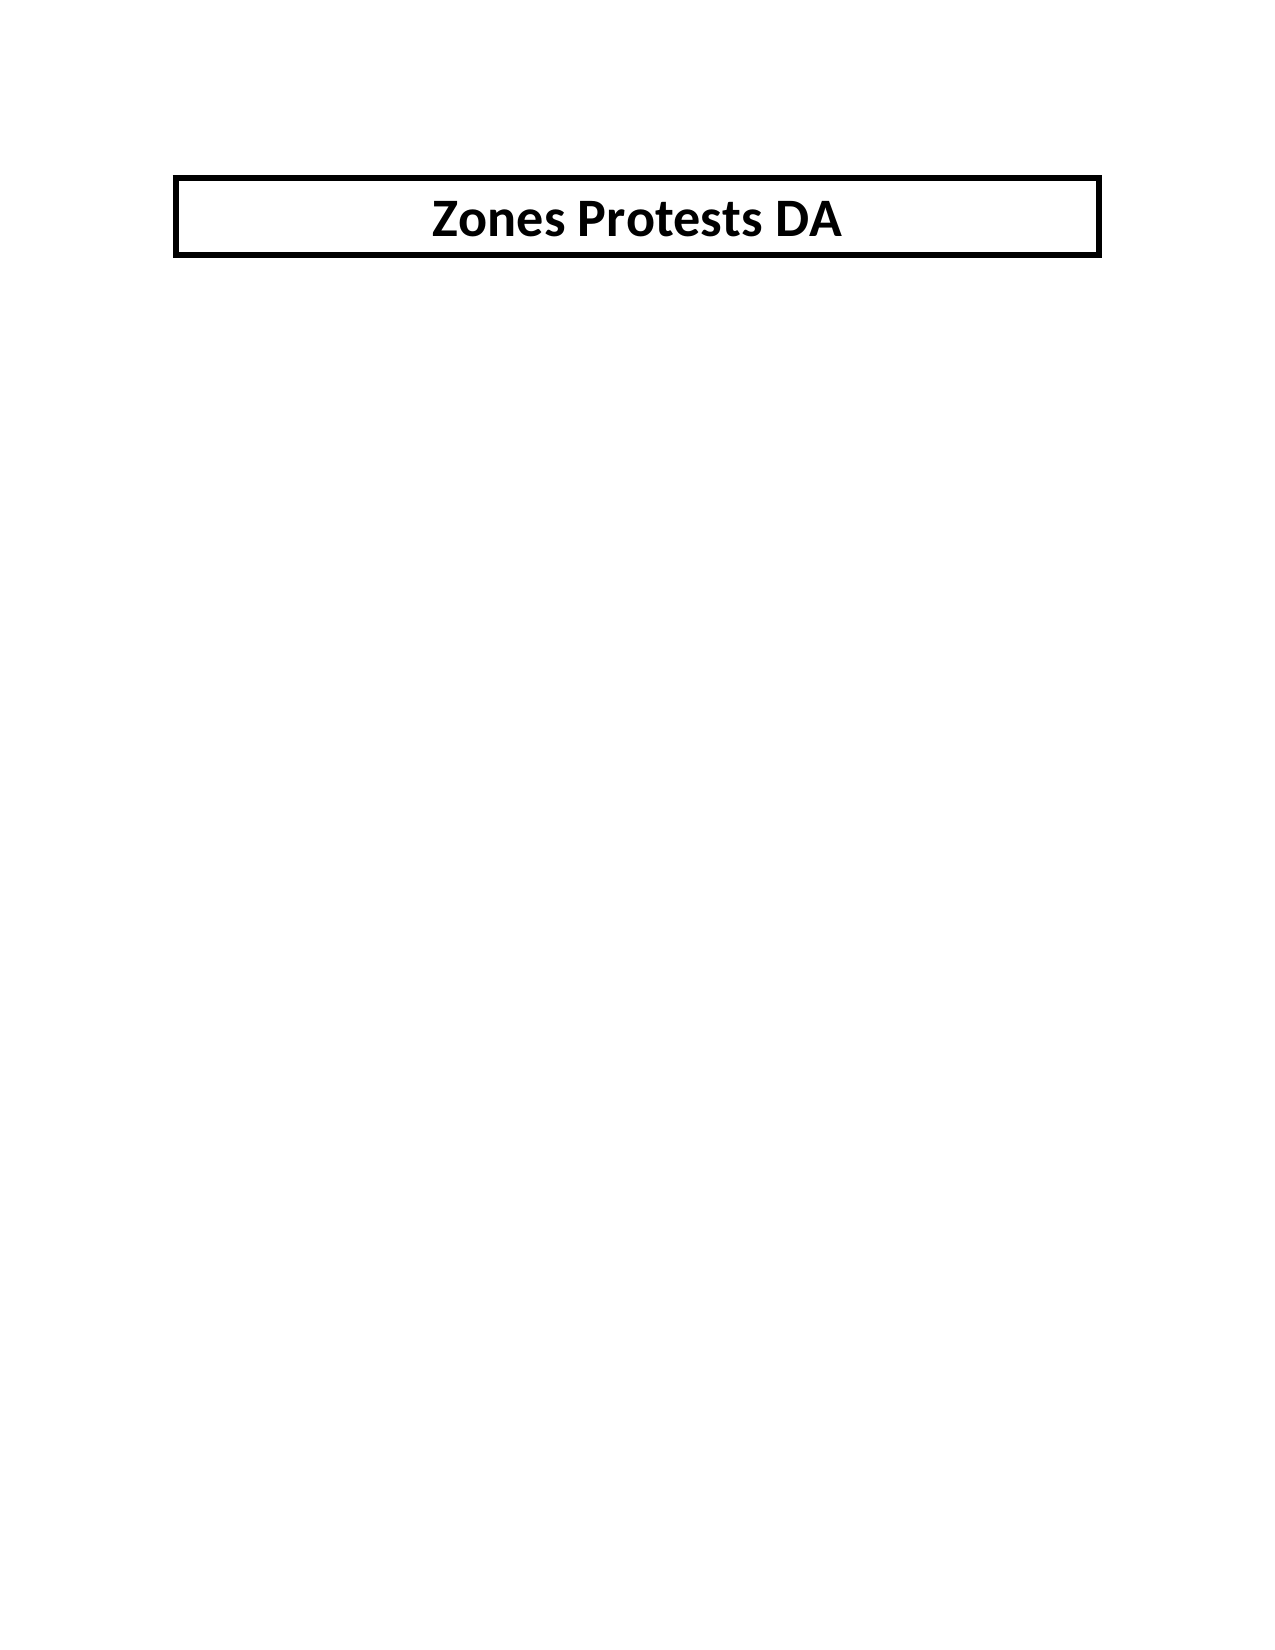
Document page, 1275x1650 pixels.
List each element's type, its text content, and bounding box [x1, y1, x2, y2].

subtitle Zones Protests DA [179, 181, 1096, 252]
